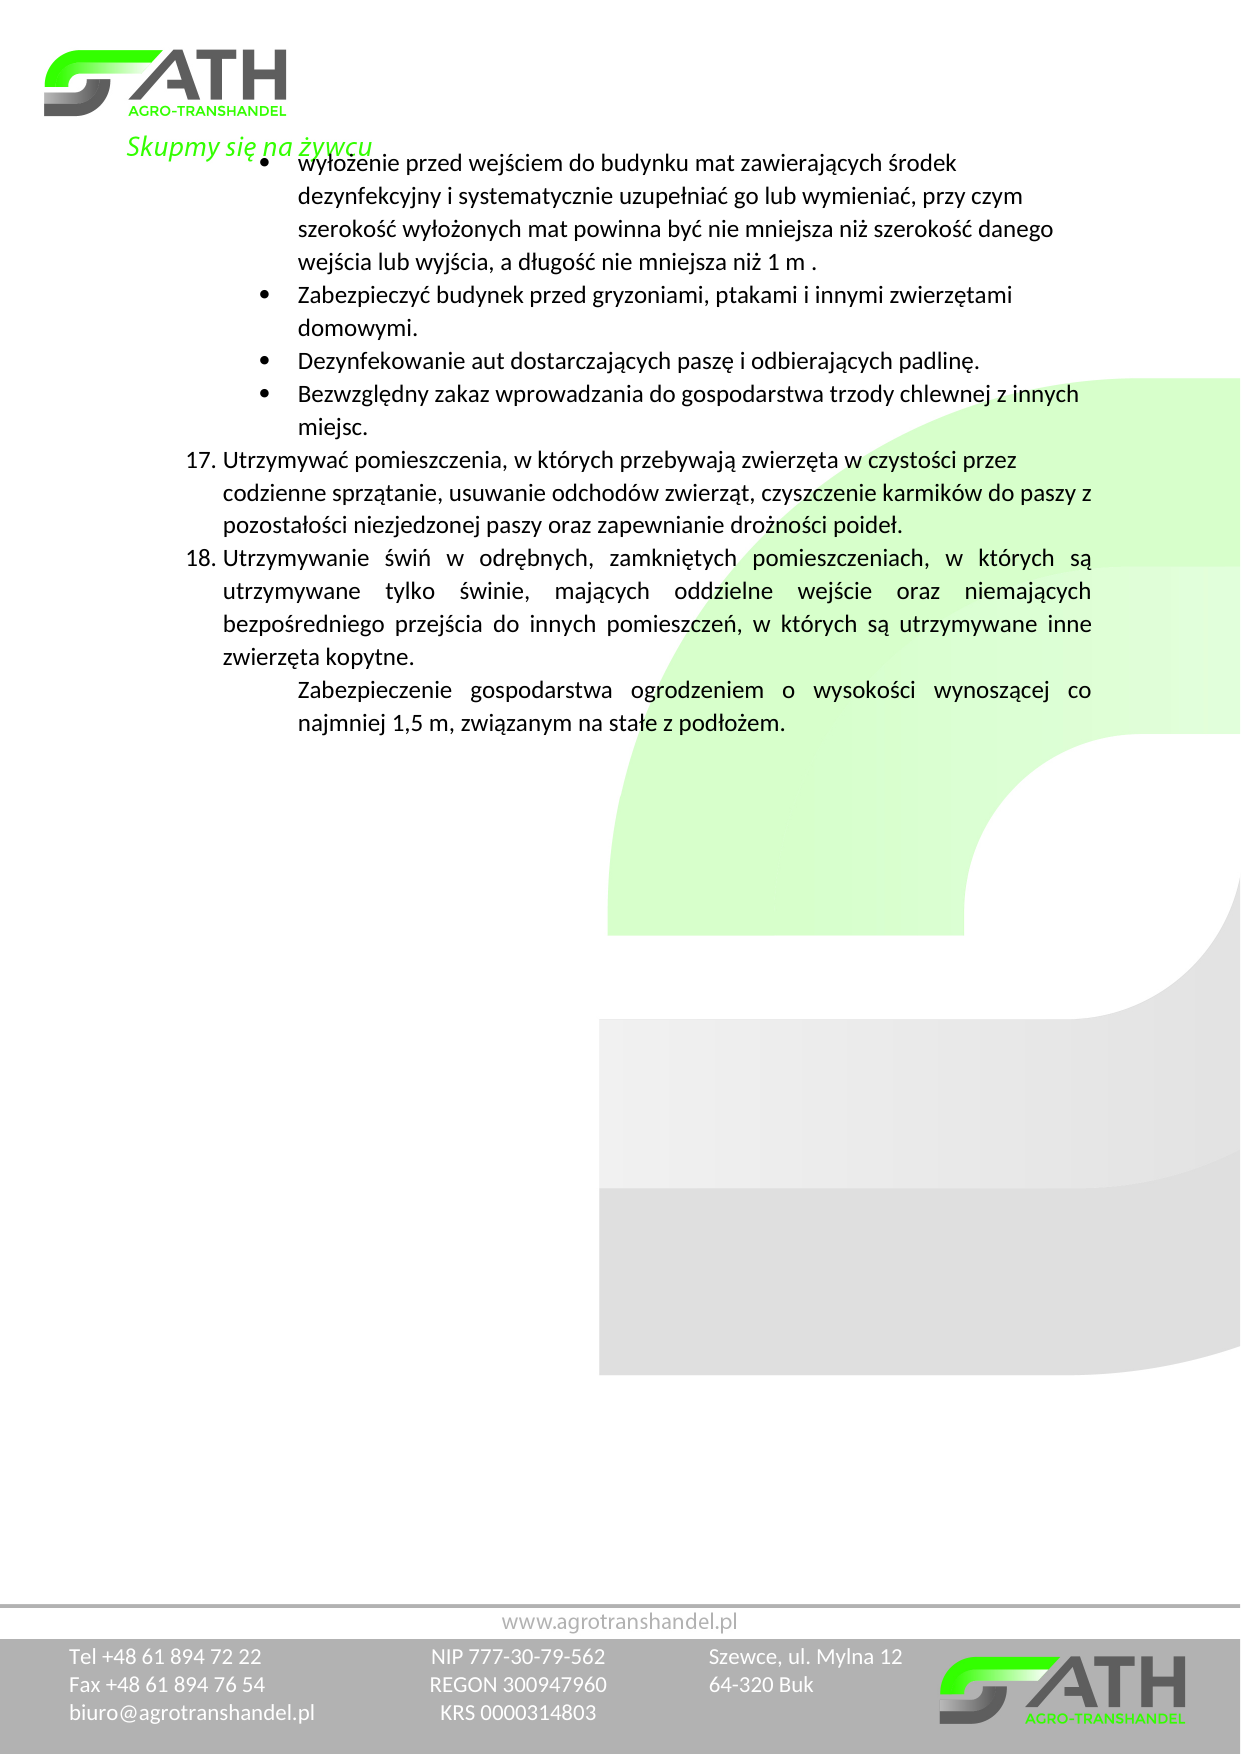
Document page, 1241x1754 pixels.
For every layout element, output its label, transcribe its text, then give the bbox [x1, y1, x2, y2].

list Bezwzględny zakaz wprowadzania do gospodarstwa trzody chlewnej z innych miejsc. [260, 378, 1093, 441]
list Dezynfekowanie aut dostarczających paszę i odbierających padlinę. [260, 345, 1093, 376]
list wyłożenie przed wejściem do budynku mat zawierających środek dezynfekcyjny i systematycznie uzupełniać go lub wymieniać, przy czym szerokość wyłożonych mat powinna być nie mniejsza niż szerokość danego wejścia lub wyjścia, a długość nie mniejsza niż 1 m . [260, 148, 1093, 277]
list Utrzymywanie świń w odrębnych, zamkniętych pomieszczeniach, w których są utrzymywane tylko świnie, mających oddzielne wejście oraz niemających bezpośredniego przejścia do innych pomieszczeń, w których są utrzymywane inne zwierzęta kopytne. [185, 543, 1093, 672]
list Utrzymywać pomieszczenia, w których przebywają zwierzęta w czystości przez codzienne sprzątanie, usuwanie odchodów zwierząt, czyszczenie karmików do paszy z pozostałości niezjedzonej paszy oraz zapewnianie drożności poideł. [185, 444, 1093, 540]
list Zabezpieczenie gospodarstwa ogrodzeniem o wysokości wynoszącej co najmniej 1,5 m, związanym na stałe z podłożem. [298, 674, 1093, 738]
list Zabezpieczyć budynek przed gryzoniami, ptakami i innymi zwierzętami domowymi. [260, 279, 1093, 343]
picture [0, 0, 1241, 1754]
